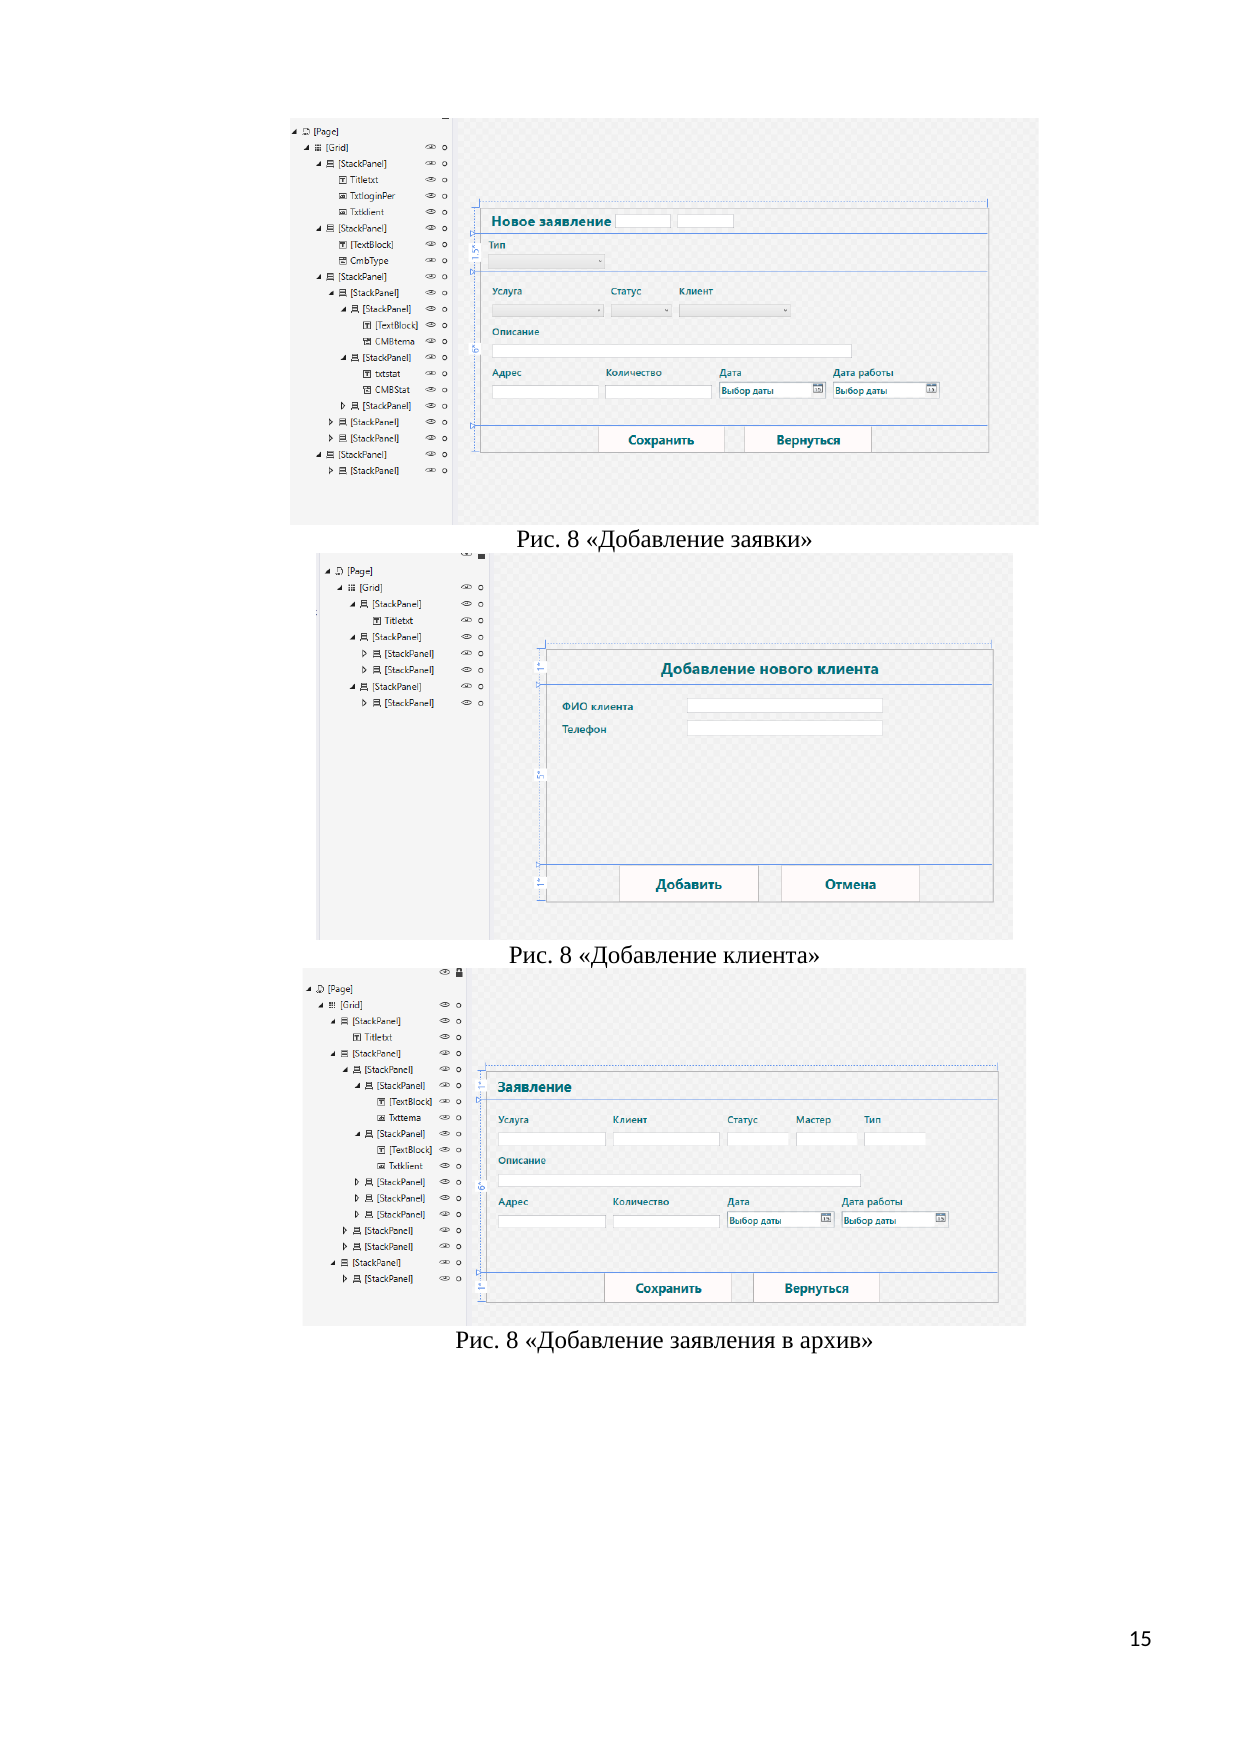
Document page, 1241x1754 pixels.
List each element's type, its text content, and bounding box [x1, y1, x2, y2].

text Рис. 8 «Добавление заявки» [177, 524, 1152, 553]
text Рис. 8 «Добавление клиента» [177, 940, 1152, 968]
text Рис. 8 «Добавление заявления в архив» [177, 1326, 1152, 1354]
picture [302, 968, 1027, 1326]
picture [316, 553, 1013, 940]
picture [290, 118, 1039, 525]
